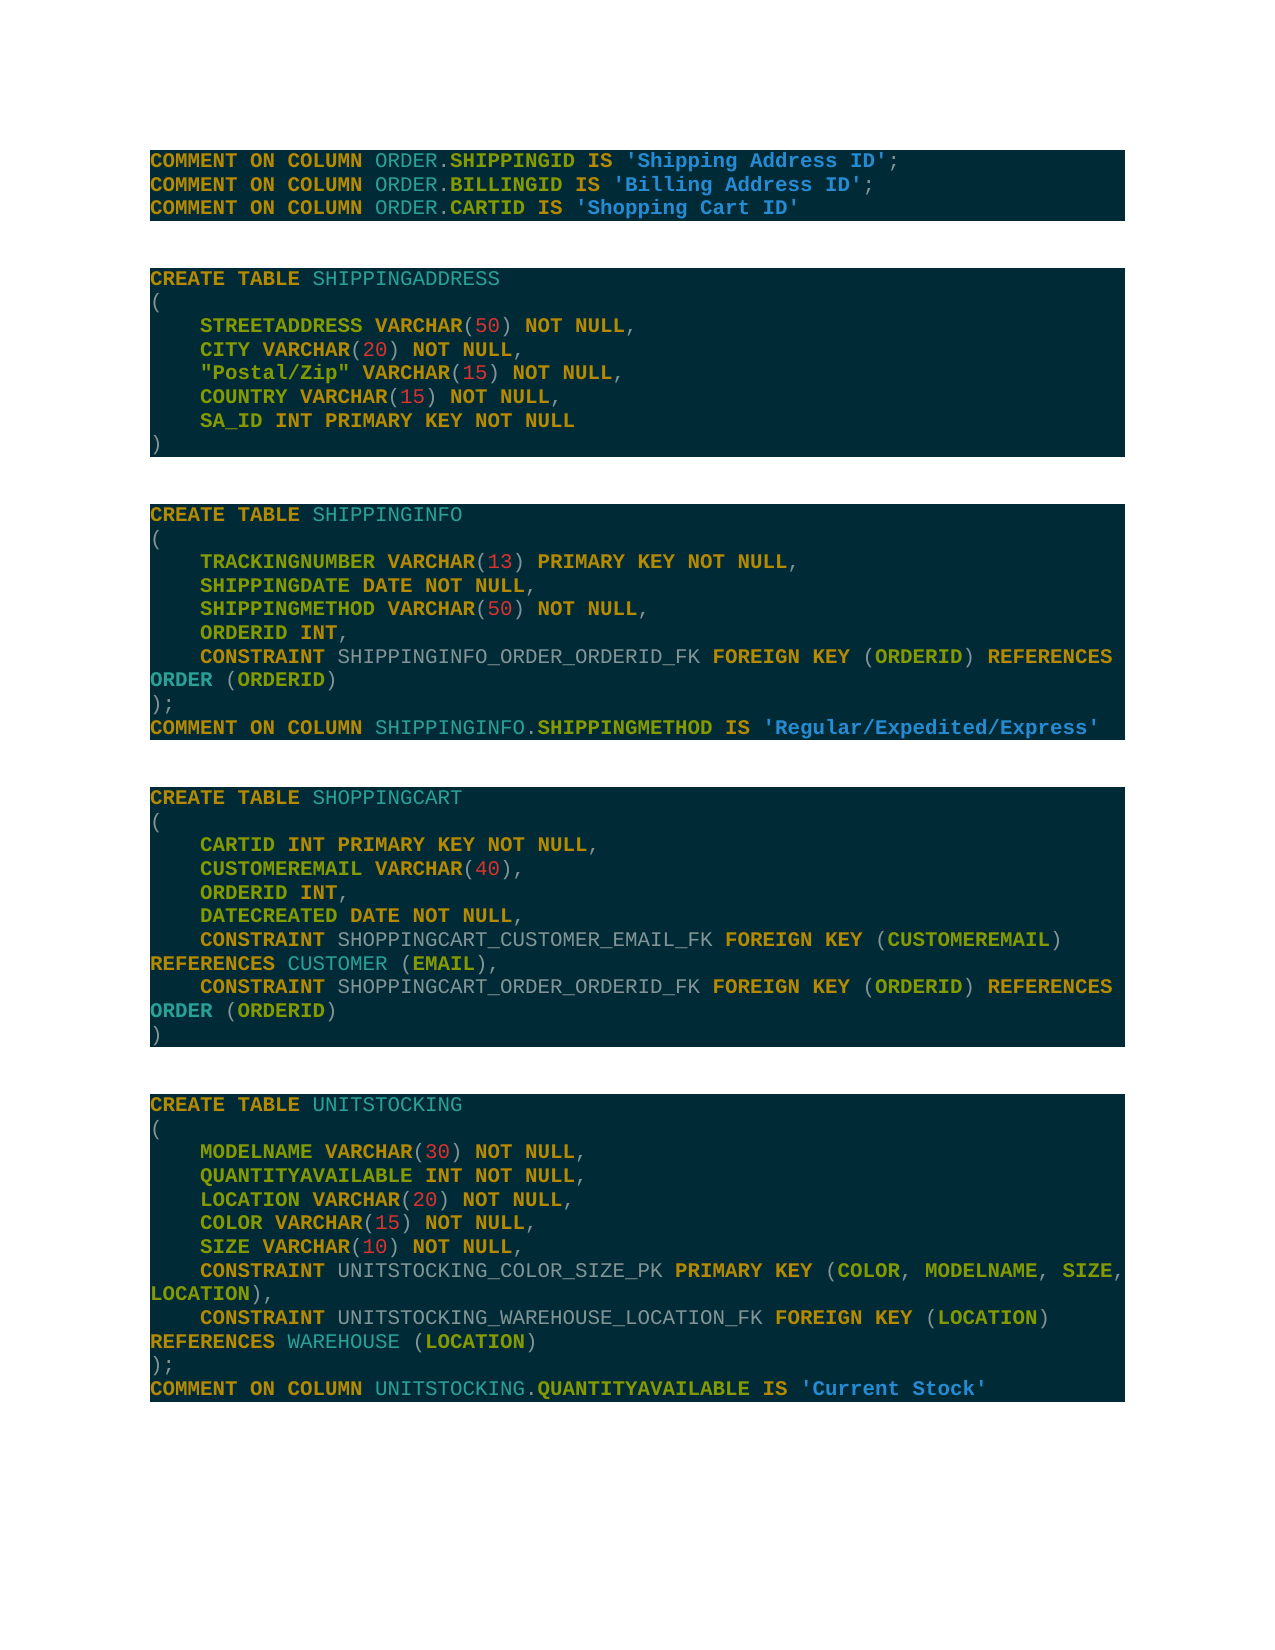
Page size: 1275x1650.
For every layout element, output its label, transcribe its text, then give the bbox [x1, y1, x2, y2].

text CREATE TABLE SHIPPINGINFO ( TRACKINGNUMBER VARCHAR(13) PRIMARY KEY NOT NULL, SHIPPINGDATE DATE NOT NULL, SHIPPINGMETHOD VARCHAR(50) NOT NULL, ORDERID INT, CONSTRAINT SHIPPINGINFO_ORDER_ORDERID_FK FOREIGN KEY (ORDERID) REFERENCES ORDER (ORDERID) ); COMMENT ON COLUMN SHIPPINGINFO.SHIPPINGMETHOD IS 'Regular/Expedited/Express' [150, 504, 1125, 740]
text CREATE TABLE SHOPPINGCART ( CARTID INT PRIMARY KEY NOT NULL, CUSTOMEREMAIL VARCHAR(40), ORDERID INT, DATECREATED DATE NOT NULL, CONSTRAINT SHOPPINGCART_CUSTOMER_EMAIL_FK FOREIGN KEY (CUSTOMEREMAIL) REFERENCES CUSTOMER (EMAIL), CONSTRAINT SHOPPINGCART_ORDER_ORDERID_FK FOREIGN KEY (ORDERID) REFERENCES ORDER (ORDERID) ) [150, 787, 1125, 1047]
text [150, 150, 1125, 221]
text CREATE TABLE UNITSTOCKING ( MODELNAME VARCHAR(30) NOT NULL, QUANTITYAVAILABLE INT NOT NULL, LOCATION VARCHAR(20) NOT NULL, COLOR VARCHAR(15) NOT NULL, SIZE VARCHAR(10) NOT NULL, CONSTRAINT UNITSTOCKING_COLOR_SIZE_PK PRIMARY KEY (COLOR, MODELNAME, SIZE, LOCATION), CONSTRAINT UNITSTOCKING_WAREHOUSE_LOCATION_FK FOREIGN KEY (LOCATION) REFERENCES WAREHOUSE (LOCATION) ); COMMENT ON COLUMN UNITSTOCKING.QUANTITYAVAILABLE IS 'Current Stock' [150, 1094, 1125, 1402]
text CREATE TABLE SHIPPINGADDRESS ( STREETADDRESS VARCHAR(50) NOT NULL, CITY VARCHAR(20) NOT NULL, "Postal/Zip" VARCHAR(15) NOT NULL, COUNTRY VARCHAR(15) NOT NULL, SA_ID INT PRIMARY KEY NOT NULL ) [150, 268, 1125, 457]
